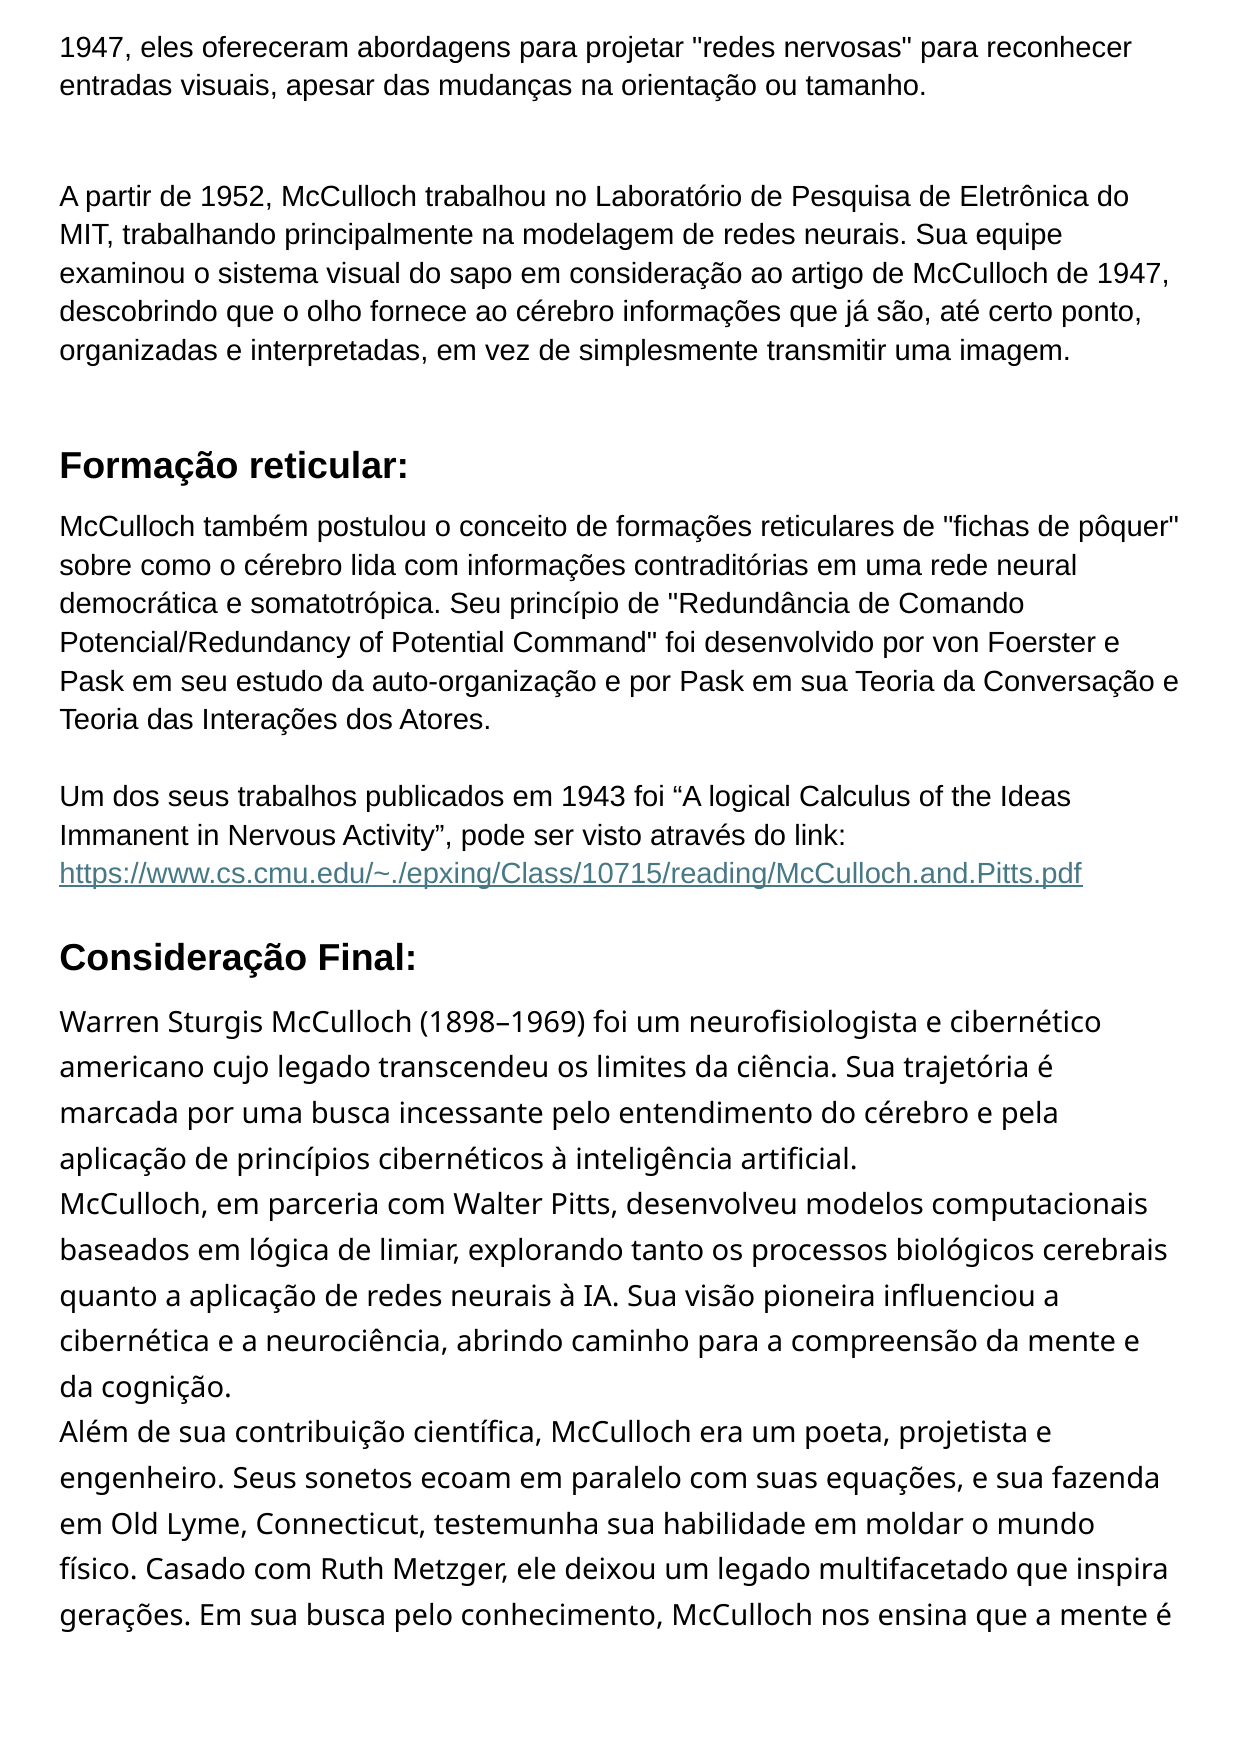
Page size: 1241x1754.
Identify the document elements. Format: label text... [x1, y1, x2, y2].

text McCulloch também postulou o conceito de formações reticulares de "fichas de pôquer" sobre como o cérebro lida com informações contraditórias em uma rede neural democrática e somatotrópica. Seu princípio de "Redundância de Comando Potencial/Redundancy of Potential Command" foi desenvolvido por von Foerster e Pask em seu estudo da auto-organização e por Pask em sua Teoria da Conversação e Teoria das Interações dos Atores. Um dos seus trabalhos publicados em 1943 foi “A logical Calculus of the Ideas Immanent in Nervous Activity”, pode ser visto através do link: https://www.cs.cmu.edu/~./epxing/Class/10715/reading/McCulloch.and.Pitts.pdf Consideração Final: [59, 509, 1181, 978]
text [59, 1001, 1181, 1634]
text Formação reticular: [59, 443, 1181, 486]
text A partir de 1952, McCulloch trabalhou no Laboratório de Pesquisa de Eletrônica do MIT, trabalhando principalmente na modelagem de redes neurais. Sua equipe examinou o sistema visual do sapo em consideração ao artigo de McCulloch de 1947, descobrindo que o olho fornece ao cérebro informações que já são, até certo ponto, organizadas e interpretadas, em vez de simplesmente transmitir uma imagem. [59, 178, 1181, 366]
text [59, 29, 1181, 102]
